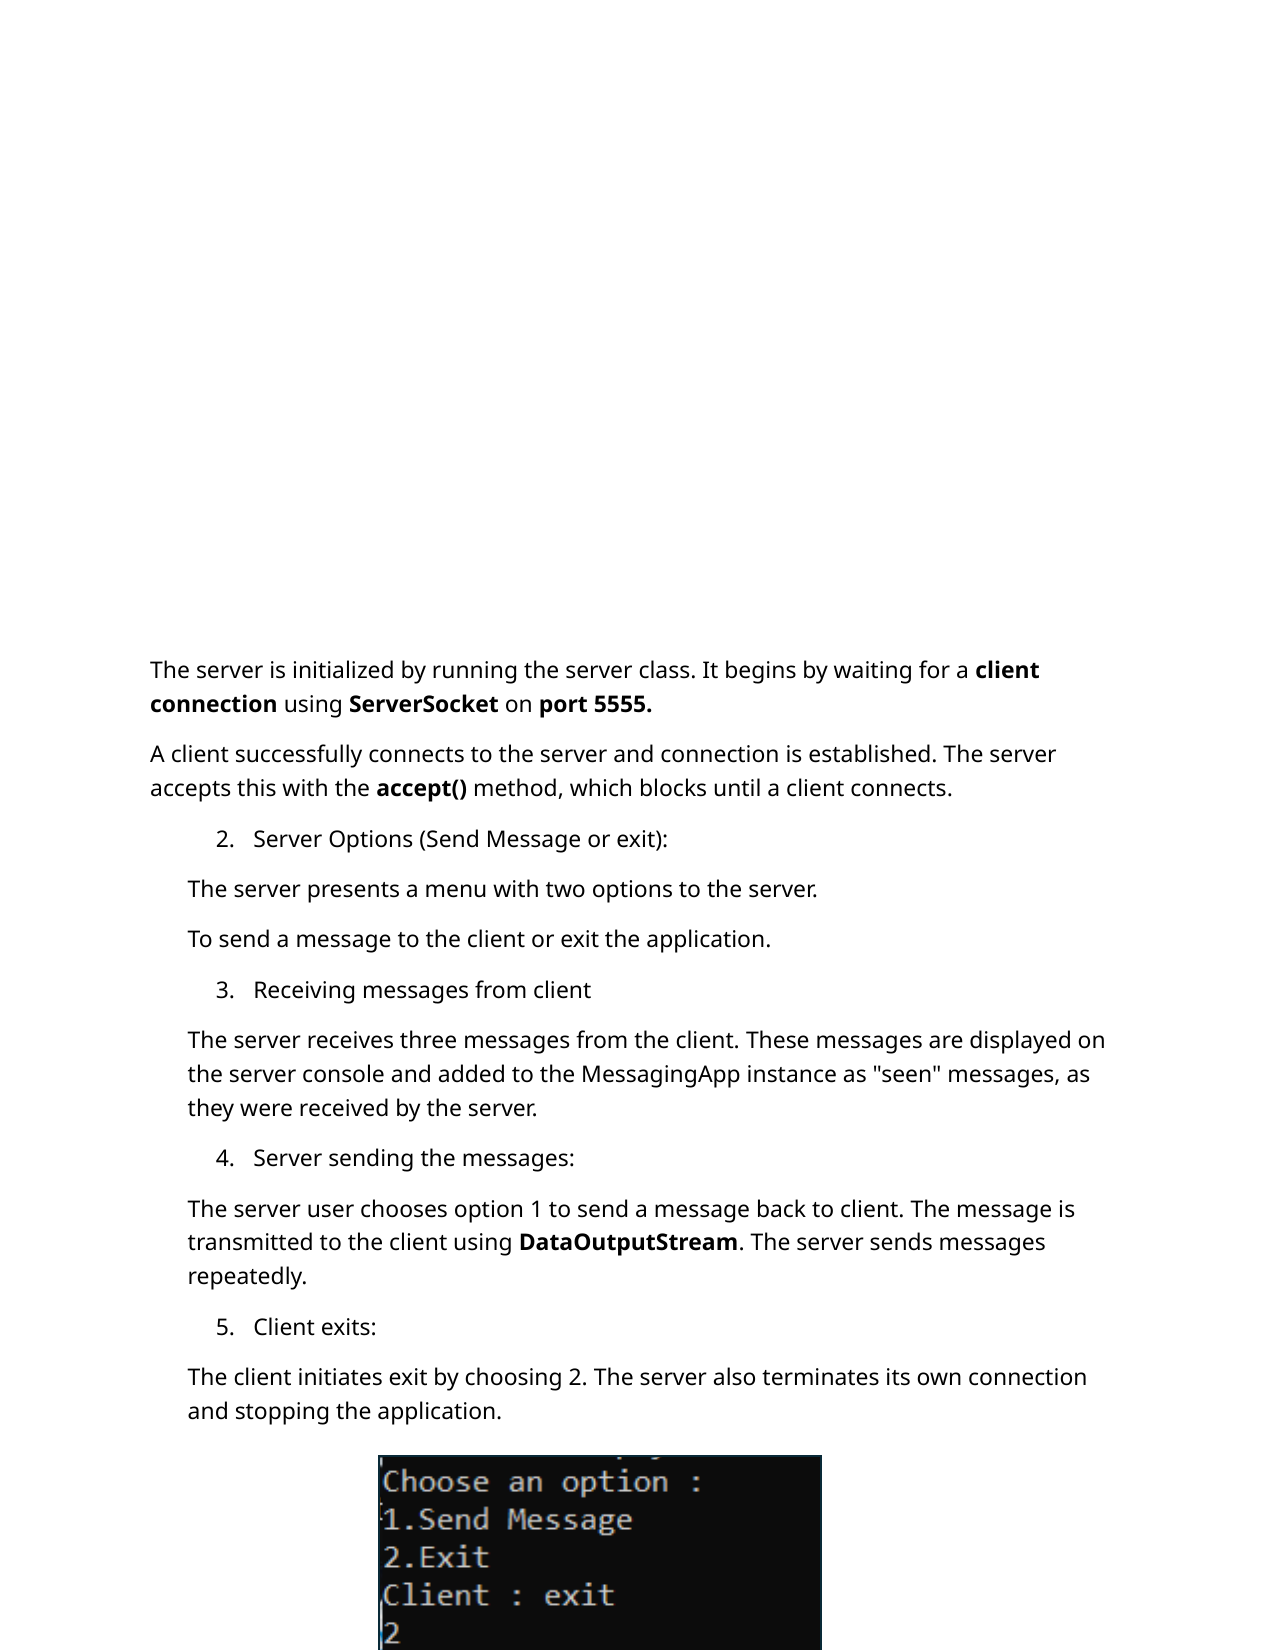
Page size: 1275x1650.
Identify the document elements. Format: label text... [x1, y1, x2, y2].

text The server presents a menu with two options to the server. [187, 873, 1125, 904]
text The server receives three messages from the client. These messages are displayed on the server console and added to the MessagingApp instance as "seen" messages, as they were received by the server. [187, 1024, 1125, 1123]
text The server user chooses option 1 to send a message back to client. The message is transmitted to the client using DataOutputStream. The server sends messages repeatedly. [187, 1192, 1125, 1291]
text The client initiates exit by choosing 2. The server also terminates its own connection and stopping the application. [187, 1361, 1125, 1426]
list Receiving messages from client [216, 974, 1125, 1005]
picture [380, 1457, 820, 1650]
text The server is initialized by running the server class. It begins by waiting for a client connection using ServerSocket on port 5555. [150, 654, 1125, 719]
list Client exits: [216, 1310, 1125, 1342]
list Server sending the messages: [216, 1142, 1125, 1173]
text A client successfully connects to the server and connection is established. The server accepts this with the accept() method, which blocks until a client connects. [150, 738, 1125, 803]
text To send a message to the client or exit the application. [187, 923, 1125, 954]
list Server Options (Send Message or exit): [216, 822, 1125, 854]
